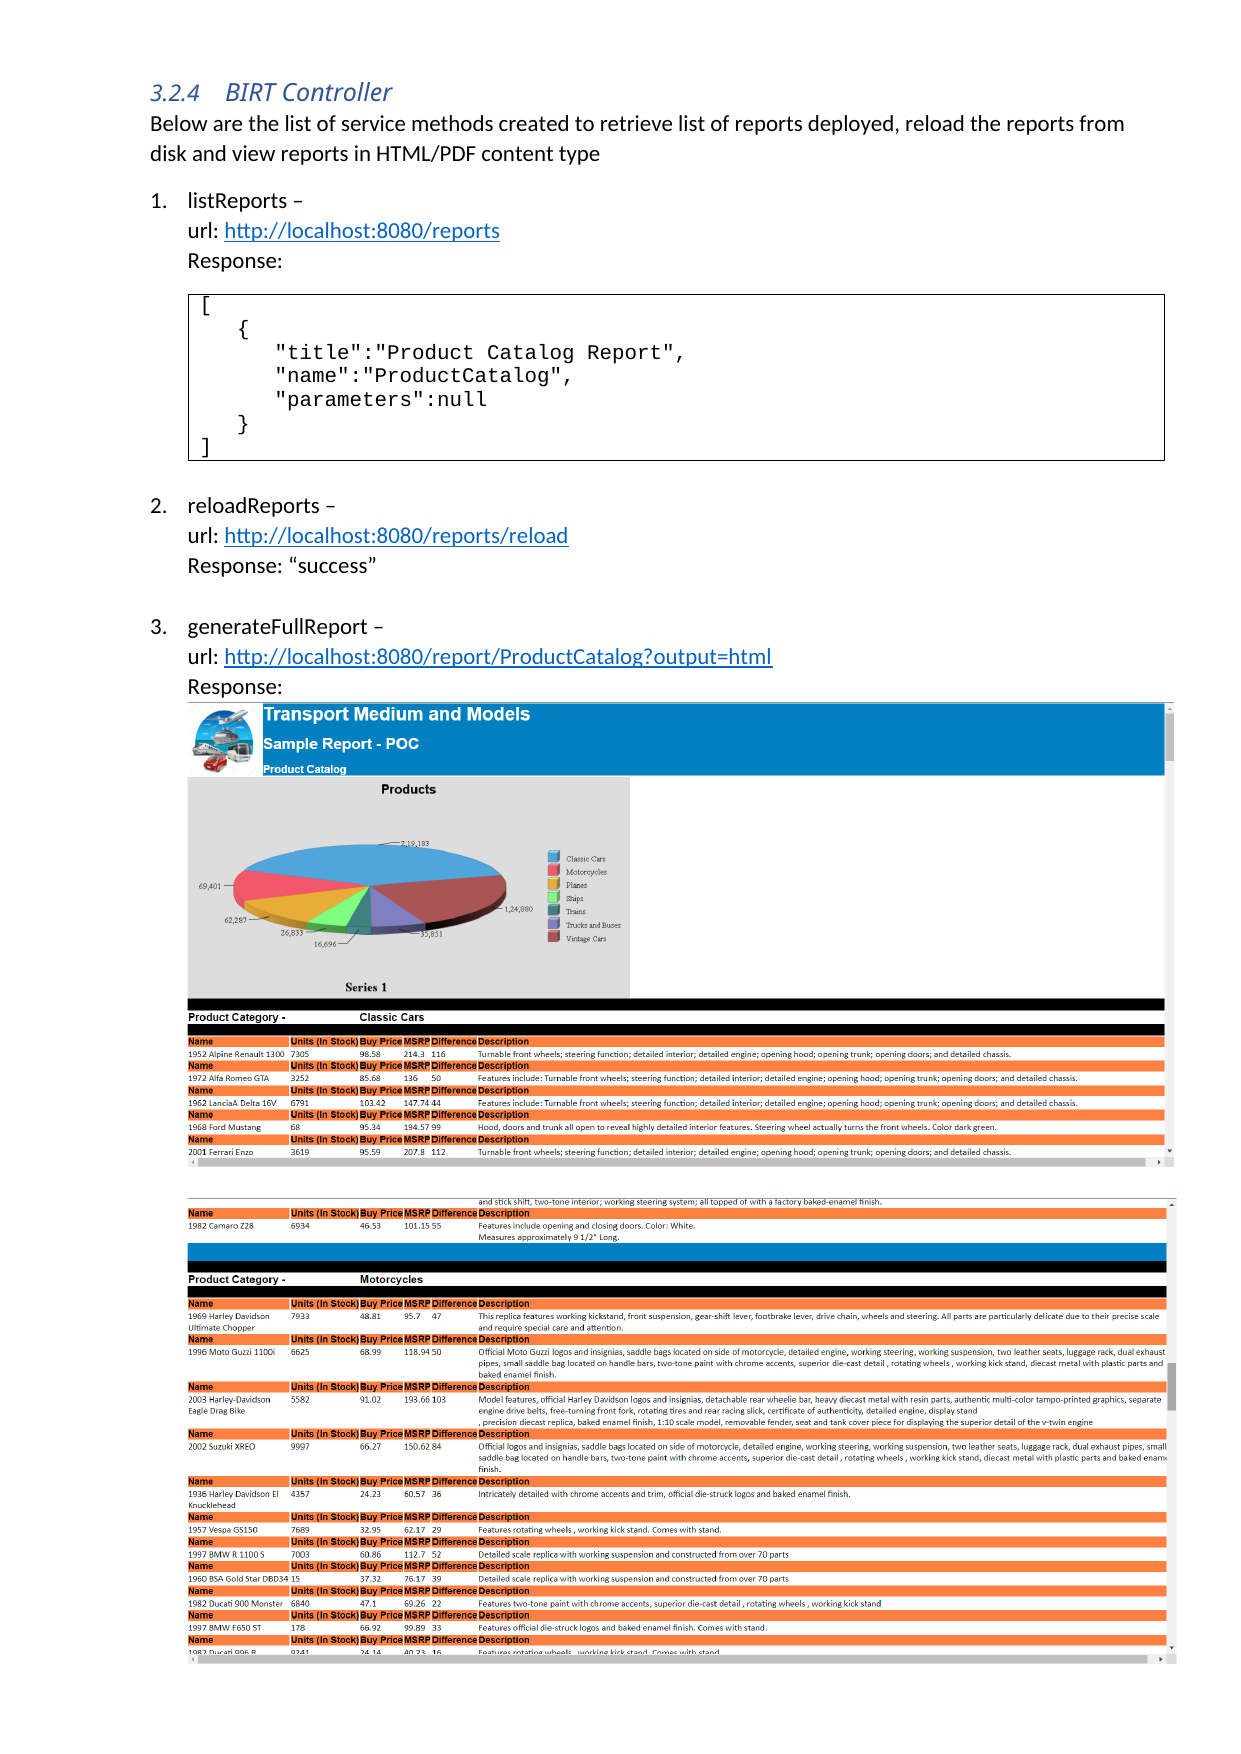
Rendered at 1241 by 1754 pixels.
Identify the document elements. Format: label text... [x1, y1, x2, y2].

list listReports – [150, 186, 1165, 214]
subtitle BIRT Controller [150, 75, 1165, 109]
text Below are the list of service methods created to retrieve list of reports deployed, reload the reports from disk and view reports in HTML/PDF content type [150, 109, 1165, 167]
list Response: [187, 247, 1165, 274]
list url: http://localhost:8080/report/ProductCatalog?output=html [187, 642, 1165, 670]
list generateFullReport – [150, 612, 1165, 640]
list reloadReports – [150, 491, 1165, 519]
list url: http://localhost:8080/reports [187, 216, 1165, 244]
picture [187, 702, 1175, 1167]
table_header [ { "title":"Product Catalog Report", "name":"ProductCatalog", "parameters":null } ] [189, 295, 1164, 460]
list Response: [187, 672, 1165, 701]
list url: http://localhost:8080/reports/reload [187, 521, 1165, 549]
list Response: “success” [187, 552, 1165, 580]
picture [187, 1198, 1177, 1664]
